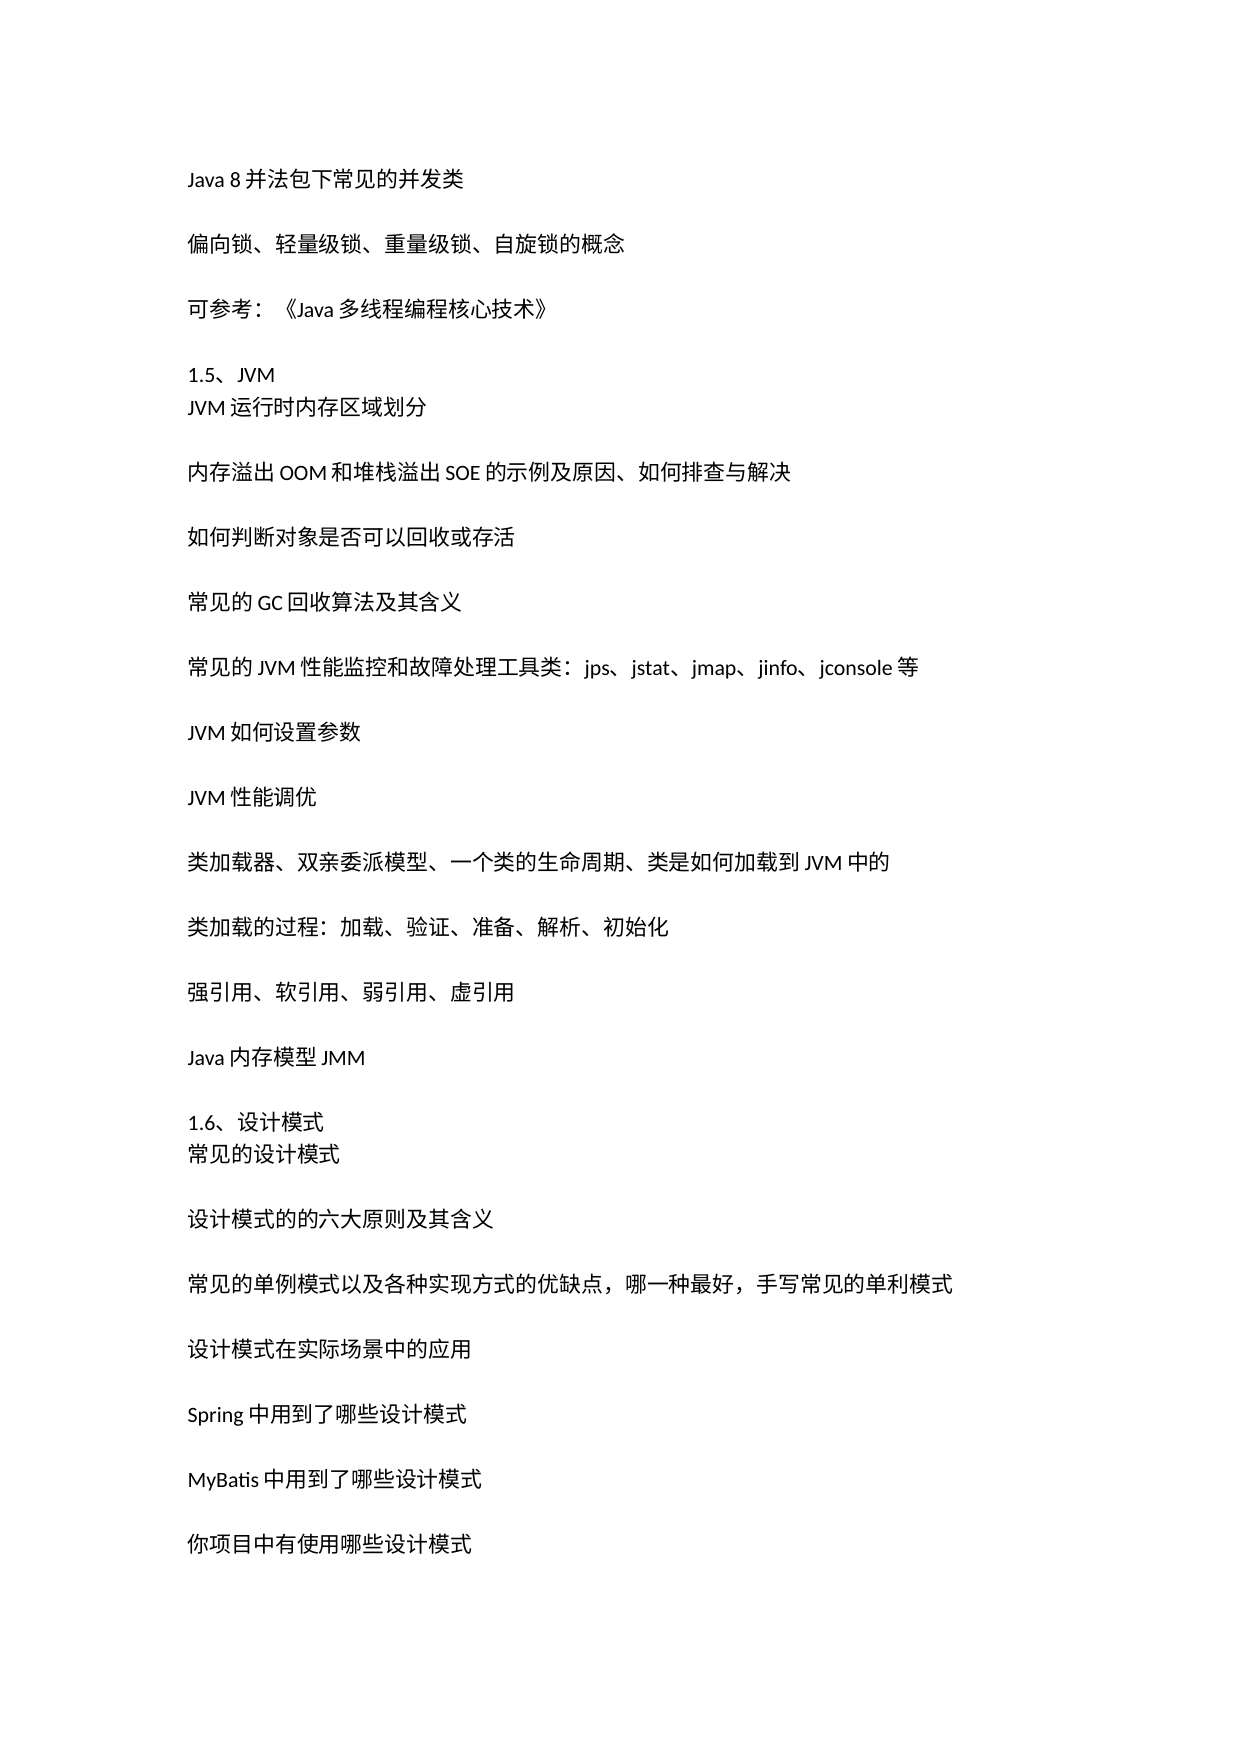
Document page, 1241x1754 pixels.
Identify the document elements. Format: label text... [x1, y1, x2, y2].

text JVM如何设置参数 [187, 714, 1053, 747]
text 你项目中有使用哪些设计模式 [187, 1527, 1053, 1559]
text 1.5、JVM [187, 357, 1053, 389]
text 如何判断对象是否可以回收或存活 [187, 519, 1053, 552]
text JVM运行时内存区域划分 [187, 389, 1053, 422]
text 偏向锁、轻量级锁、重量级锁、自旋锁的概念 [187, 227, 1053, 259]
text 常见的设计模式 [187, 1137, 1053, 1169]
text MyBatis中用到了哪些设计模式 [187, 1462, 1053, 1494]
text Java 8并法包下常见的并发类 [187, 162, 1053, 194]
text 常见的单例模式以及各种实现方式的优缺点，哪一种最好，手写常见的单利模式 [187, 1267, 1053, 1299]
text 内存溢出OOM和堆栈溢出SOE的示例及原因、如何排查与解决 [187, 454, 1053, 487]
text 设计模式在实际场景中的应用 [187, 1332, 1053, 1364]
text Spring中用到了哪些设计模式 [187, 1397, 1053, 1429]
text 可参考：《Java多线程编程核心技术》 [187, 292, 1053, 324]
text 类加载的过程：加载、验证、准备、解析、初始化 [187, 909, 1053, 942]
text 类加载器、双亲委派模型、一个类的生命周期、类是如何加载到JVM中的 [187, 844, 1053, 877]
text 1.6、设计模式 [187, 1104, 1053, 1137]
text JVM性能调优 [187, 779, 1053, 812]
text Java内存模型JMM [187, 1039, 1053, 1072]
text 设计模式的的六大原则及其含义 [187, 1202, 1053, 1234]
text 常见的GC回收算法及其含义 [187, 584, 1053, 617]
text 常见的JVM性能监控和故障处理工具类：jps、jstat、jmap、jinfo、jconsole等 [187, 649, 1053, 682]
text 强引用、软引用、弱引用、虚引用 [187, 974, 1053, 1007]
